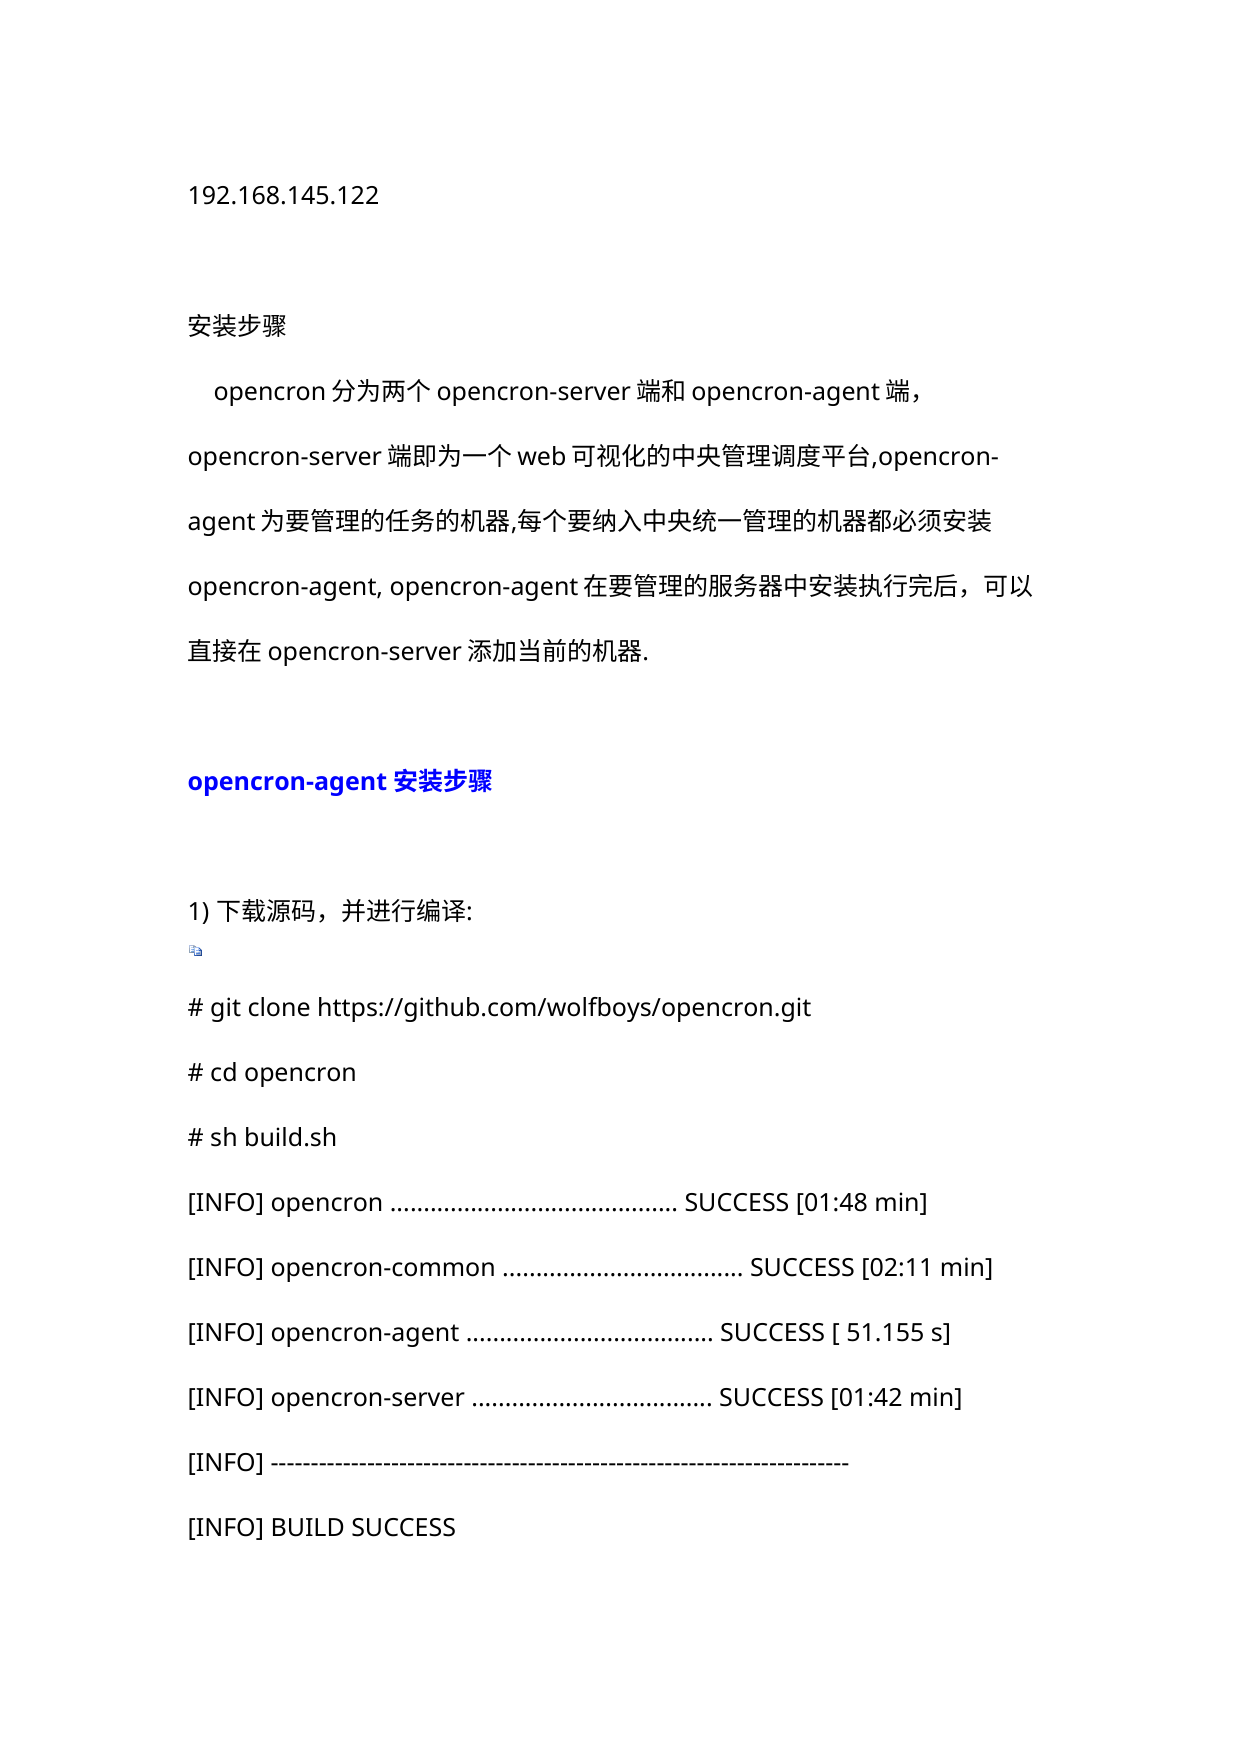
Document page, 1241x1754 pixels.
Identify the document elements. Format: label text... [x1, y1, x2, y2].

text opencron分为两个opencron-server端和opencron-agent端，opencron-server端即为一个web可视化的中央管理调度平台,opencron-agent为要管理的任务的机器,每个要纳入中央统一管理的机器都必须安装opencron-agent, opencron-agent在要管理的服务器中安装执行完后，可以直接在opencron-server添加当前的机器. [187, 357, 1053, 682]
text opencron-agent 安装步骤 [187, 747, 1053, 812]
text # sh build.sh [187, 1104, 1053, 1169]
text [187, 1429, 1053, 1494]
text [INFO] opencron-server .................................... SUCCESS [01:42 min] [187, 1364, 1053, 1429]
text 安装步骤 [187, 292, 1053, 357]
text [INFO] opencron ........................................... SUCCESS [01:48 min] [187, 1169, 1053, 1234]
text [INFO] opencron-common .................................... SUCCESS [02:11 min] [187, 1234, 1053, 1299]
text # git clone https://github.com/wolfboys/opencron.git [187, 974, 1053, 1039]
text 1) 下载源码，并进行编译: [187, 877, 1053, 942]
text # cd opencron [187, 1039, 1053, 1104]
picture [187, 942, 204, 958]
text [INFO] BUILD SUCCESS [187, 1494, 1053, 1559]
text 192.168.145.122 [187, 162, 1053, 227]
text [INFO] opencron-agent ..................................... SUCCESS [ 51.155 s] [187, 1299, 1053, 1364]
